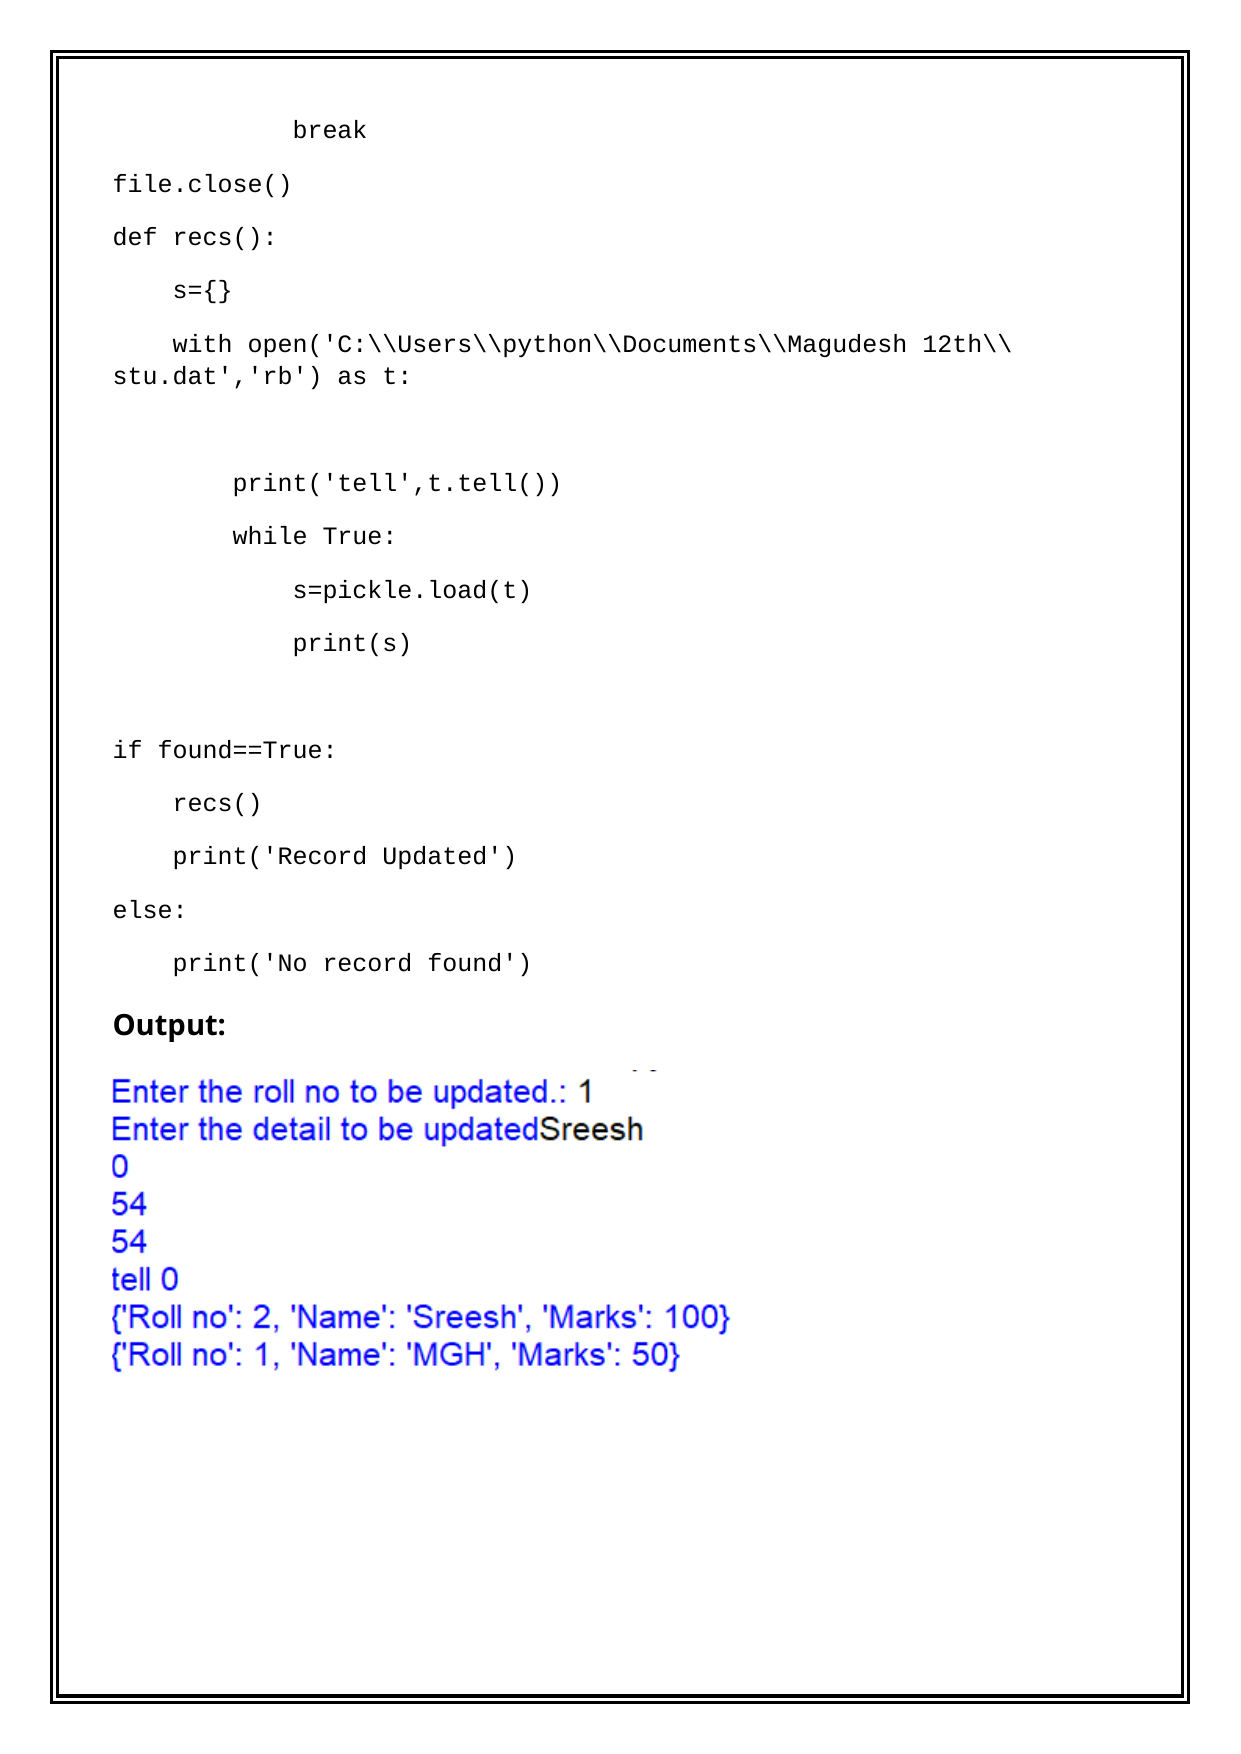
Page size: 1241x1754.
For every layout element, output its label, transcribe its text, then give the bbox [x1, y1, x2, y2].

text if found==True: [112, 737, 1128, 766]
text break [112, 118, 1128, 146]
text Output: [112, 1004, 1128, 1044]
text while True: [112, 524, 1128, 552]
picture [112, 1070, 774, 1380]
text print(s) [112, 631, 1128, 659]
text file.close() [112, 171, 1128, 200]
text s={} [112, 278, 1128, 306]
text s=pickle.load(t) [112, 577, 1128, 606]
text print('tell',t.tell()) [112, 471, 1128, 499]
text print('No record found') [112, 951, 1128, 979]
text else: [112, 897, 1128, 926]
text def recs(): [112, 225, 1128, 253]
text with open('C:\\Users\\python\\Documents\\Magudesh 12th\\stu.dat','rb') as t: [112, 331, 1128, 392]
text print('Record Updated') [112, 844, 1128, 872]
text recs() [112, 791, 1128, 819]
